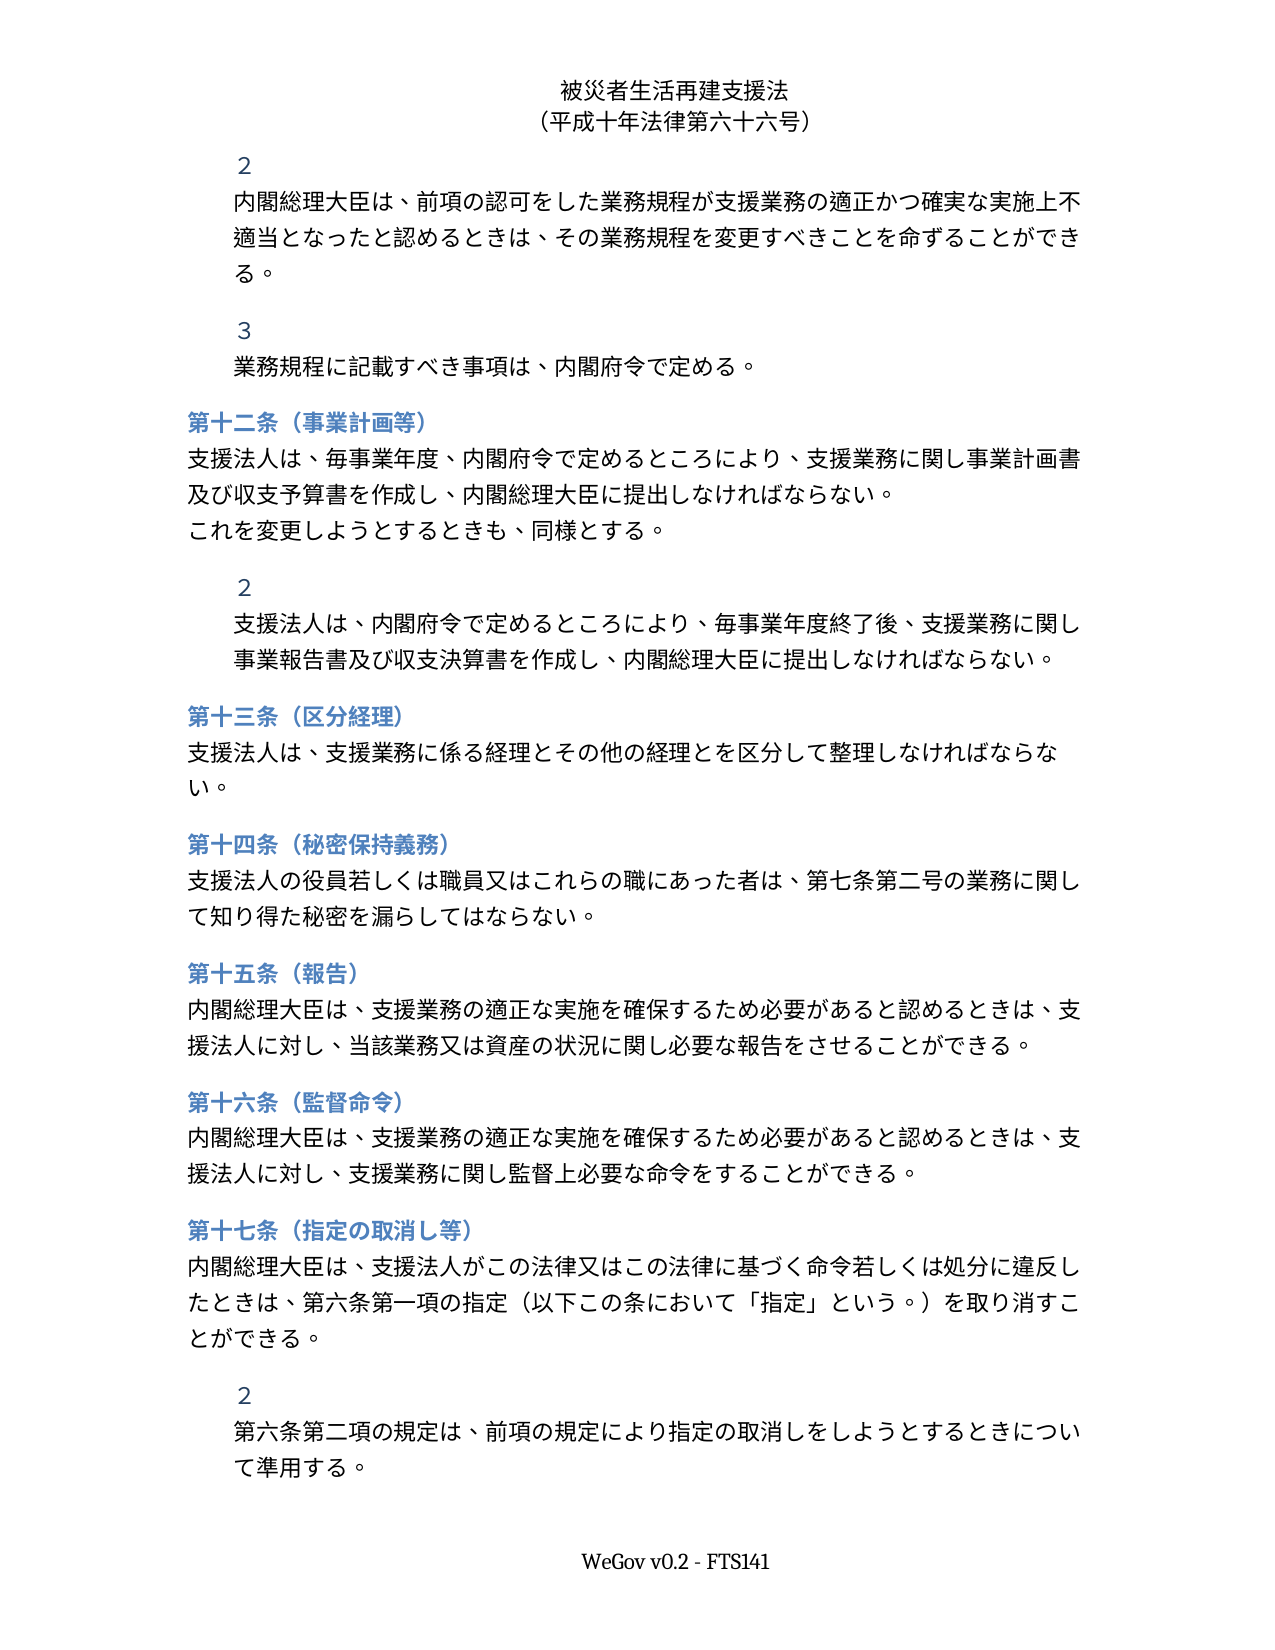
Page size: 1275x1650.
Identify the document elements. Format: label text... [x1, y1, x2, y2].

subtitle 第十四条（秘密保持義務） [187, 829, 1087, 860]
text 内閣総理大臣は、前項の認可をした業務規程が支援業務の適正かつ確実な実施上不適当となったと認めるときは、その業務規程を変更すべきことを命ずることができる。 [233, 186, 1087, 289]
subtitle 第十六条（監督命令） [187, 1086, 1087, 1118]
subtitle ２ [233, 150, 1087, 181]
text 内閣総理大臣は、支援業務の適正な実施を確保するため必要があると認めるときは、支援法人に対し、当該業務又は資産の状況に関し必要な報告をさせることができる。 [187, 994, 1087, 1061]
text 支援法人は、内閣府令で定めるところにより、毎事業年度終了後、支援業務に関し事業報告書及び収支決算書を作成し、内閣総理大臣に提出しなければならない。 [233, 608, 1087, 675]
subtitle 第十五条（報告） [187, 958, 1087, 989]
subtitle ２ [233, 1380, 1087, 1411]
text 支援法人の役員若しくは職員又はこれらの職にあった者は、第七条第二号の業務に関して知り得た秘密を漏らしてはならない。 [187, 865, 1087, 932]
text 内閣総理大臣は、支援法人がこの法律又はこの法律に基づく命令若しくは処分に違反したときは、第六条第一項の指定（以下この条において「指定」という。）を取り消すことができる。 [187, 1251, 1087, 1354]
text 支援法人は、支援業務に係る経理とその他の経理とを区分して整理しなければならない。 [187, 736, 1087, 804]
text 第六条第二項の規定は、前項の規定により指定の取消しをしようとするときについて準用する。 [233, 1416, 1087, 1483]
text 業務規程に記載すべき事項は、内閣府令で定める。 [233, 351, 1087, 382]
subtitle 第十三条（区分経理） [187, 701, 1087, 732]
text 内閣総理大臣は、支援業務の適正な実施を確保するため必要があると認めるときは、支援法人に対し、支援業務に関し監督上必要な命令をすることができる。 [187, 1122, 1087, 1189]
subtitle ３ [233, 314, 1087, 346]
text 支援法人は、毎事業年度、内閣府令で定めるところにより、支援業務に関し事業計画書及び収支予算書を作成し、内閣総理大臣に提出しなければならない。 これを変更しようとするときも、同様とする。 [187, 443, 1087, 546]
subtitle ２ [233, 572, 1087, 603]
subtitle 第十二条（事業計画等） [187, 407, 1087, 438]
subtitle 第十七条（指定の取消し等） [187, 1215, 1087, 1246]
